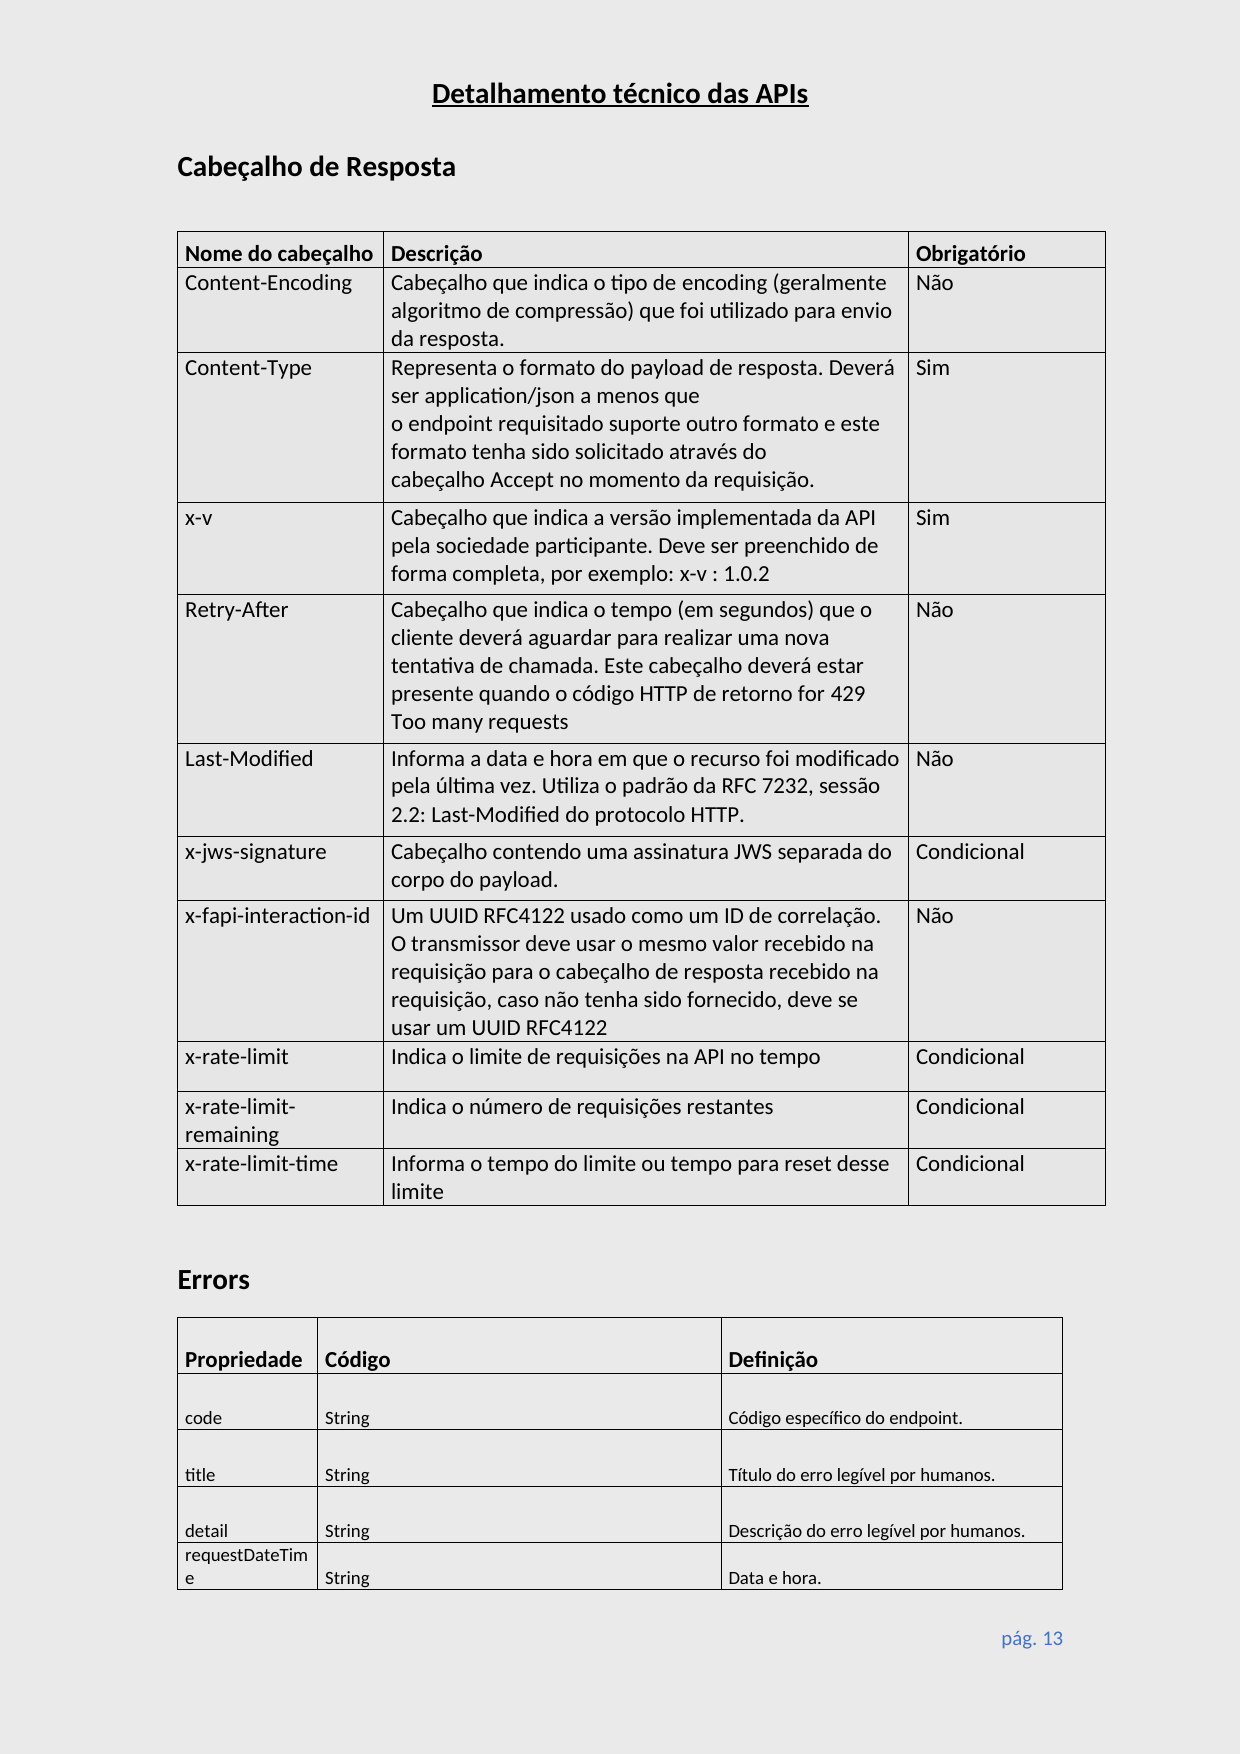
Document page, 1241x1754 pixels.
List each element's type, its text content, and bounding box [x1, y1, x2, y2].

table_cell String [318, 1543, 721, 1589]
table_cell Cabeçalho que indica a versão implementada da API pela sociedade participante. Deve ser preenchido de forma completa, por exemplo: x-v : 1.0.2 [384, 503, 908, 594]
table_cell x-fapi-interaction-id [178, 901, 383, 1041]
table_cell Condicional [909, 837, 1105, 900]
table_cell Sim [909, 353, 1105, 502]
table_cell Retry-After [178, 595, 383, 743]
table_cell Cabeçalho contendo uma assinatura JWS separada do corpo do payload. [384, 837, 908, 900]
table_cell Content-Encoding [178, 268, 383, 352]
table_cell String [318, 1487, 721, 1542]
table_header Descrição [384, 232, 908, 267]
table_header Obrigatório [909, 232, 1105, 267]
text Errors [177, 1261, 1063, 1297]
table_cell Não [909, 595, 1105, 743]
table_cell x-rate-limit [178, 1042, 383, 1091]
table_cell x-rate-limit-remaining [178, 1092, 383, 1148]
table_cell x-jws-signature [178, 837, 383, 900]
table_header Nome do cabeçalho [178, 232, 383, 267]
table_cell requestDateTime [178, 1543, 317, 1589]
table_cell Representa o formato do payload de resposta. Deverá ser application/json a menos que o endpoint requisitado suporte outro formato e este formato tenha sido solicitado através do cabeçalho Accept no momento da requisição. [384, 353, 908, 502]
table_cell title [178, 1430, 317, 1486]
table_header Definição [722, 1318, 1062, 1373]
table_cell Não [909, 268, 1105, 352]
table_cell Indica o número de requisições restantes [384, 1092, 908, 1148]
table_cell Cabeçalho que indica o tipo de encoding (geralmente algoritmo de compressão) que foi utilizado para envio da resposta. [384, 268, 908, 352]
table_cell x-rate-limit-time [178, 1149, 383, 1205]
table_cell Código específico do endpoint. [722, 1374, 1062, 1429]
text Cabeçalho de Resposta [177, 148, 1063, 183]
table_cell Título do erro legível por humanos. [722, 1430, 1062, 1486]
table_cell code [178, 1374, 317, 1429]
table_cell Não [909, 744, 1105, 836]
table_cell Condicional [909, 1042, 1105, 1091]
table_cell Descrição do erro legível por humanos. [722, 1487, 1062, 1542]
table_cell detail [178, 1487, 317, 1542]
table_cell Informa o tempo do limite ou tempo para reset desse limite [384, 1149, 908, 1205]
table_cell Um UUID RFC4122 usado como um ID de correlação. O transmissor deve usar o mesmo valor recebido na requisição para o cabeçalho de resposta recebido na requisição, caso não tenha sido fornecido, deve se usar um UUID RFC4122 [384, 901, 908, 1041]
table_cell Condicional [909, 1149, 1105, 1205]
table_cell Informa a data e hora em que o recurso foi modificado pela última vez. Utiliza o padrão da RFC 7232, sessão 2.2: Last-Modified do protocolo HTTP. [384, 744, 908, 836]
table_cell Não [909, 901, 1105, 1041]
table_header Propriedade [178, 1318, 317, 1373]
table_cell x-v [178, 503, 383, 594]
table_header Código [318, 1318, 721, 1373]
table_cell Condicional [909, 1092, 1105, 1148]
table_cell Content-Type [178, 353, 383, 502]
table_cell Sim [909, 503, 1105, 594]
table_cell Cabeçalho que indica o tempo (em segundos) que o cliente deverá aguardar para realizar uma nova tentativa de chamada. Este cabeçalho deverá estar presente quando o código HTTP de retorno for 429 Too many requests [384, 595, 908, 743]
table_cell Last-Modified [178, 744, 383, 836]
table_cell Indica o limite de requisições na API no tempo [384, 1042, 908, 1091]
table_cell String [318, 1374, 721, 1429]
table_cell Data e hora. [722, 1543, 1062, 1589]
table_cell String [318, 1430, 721, 1486]
